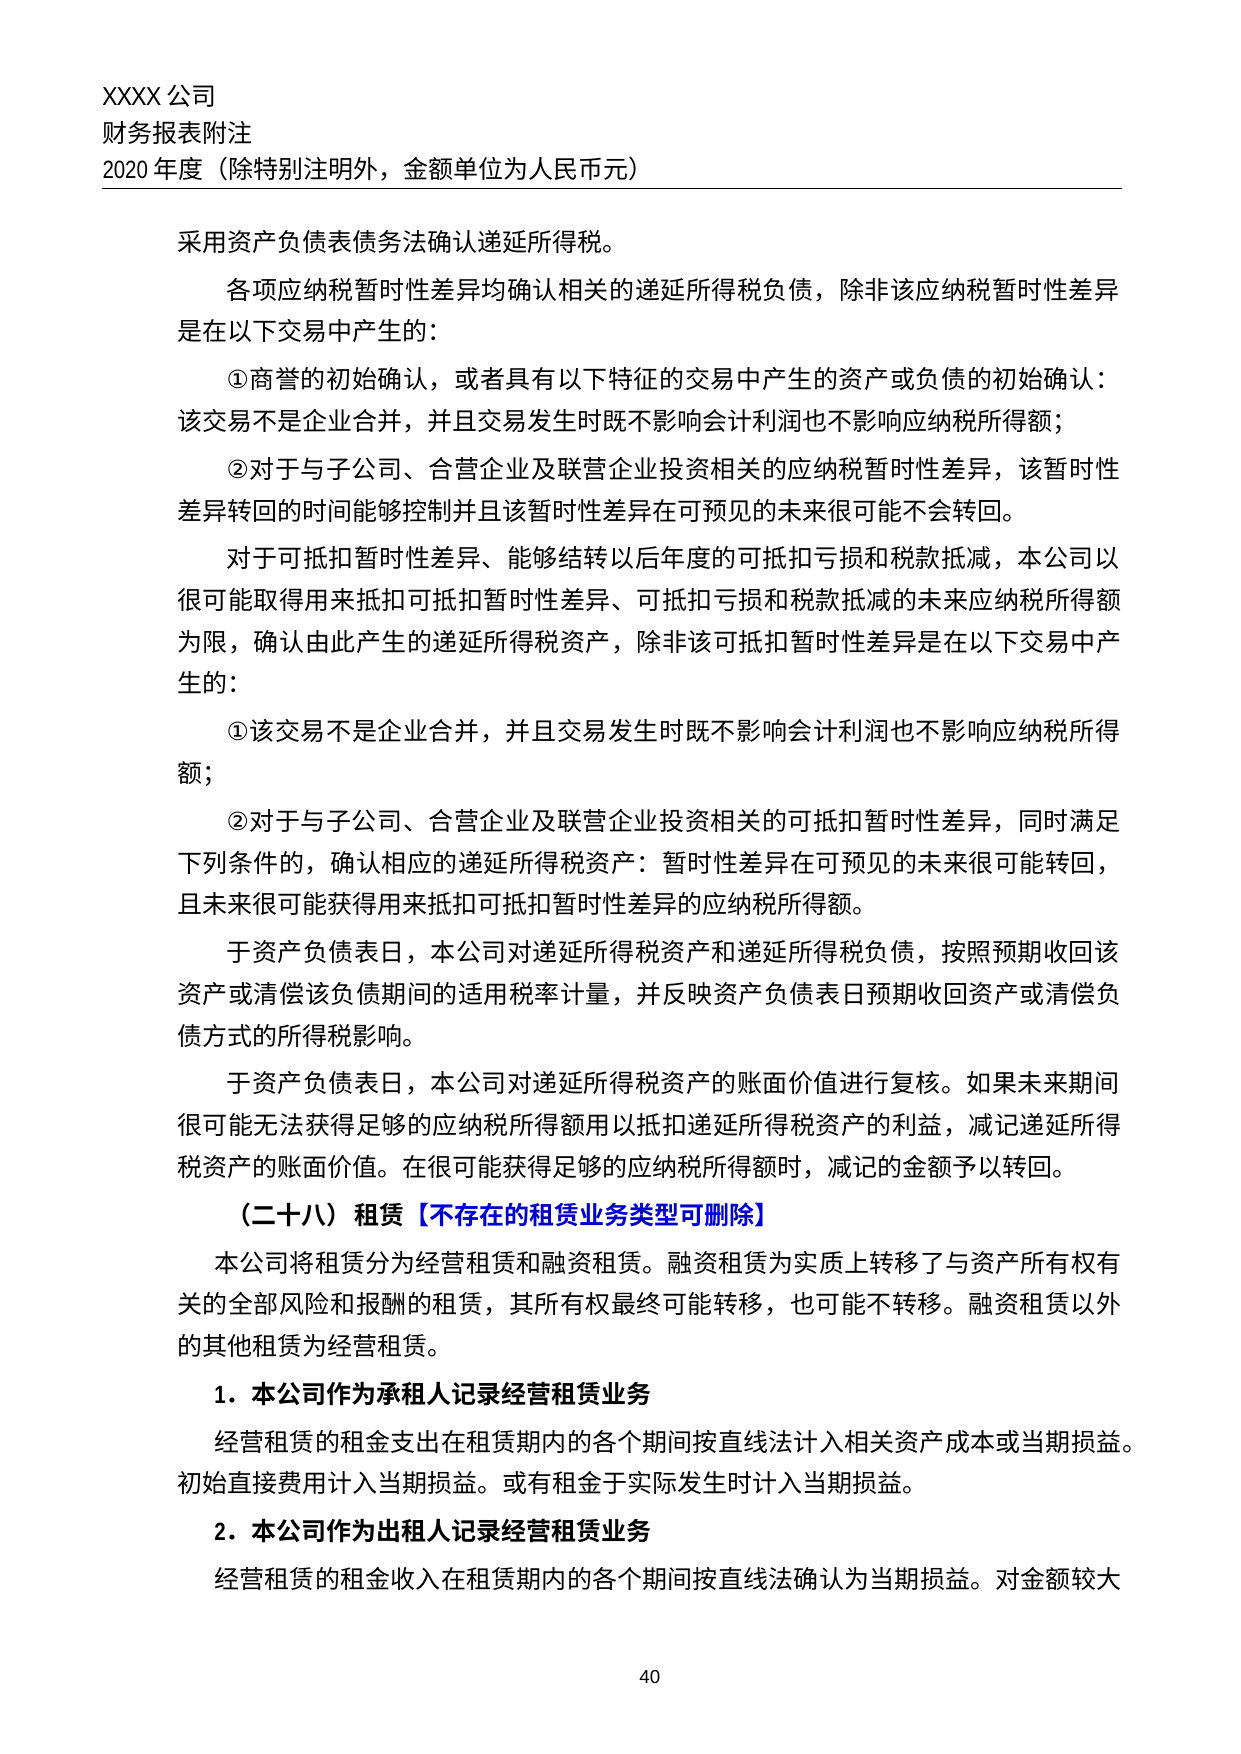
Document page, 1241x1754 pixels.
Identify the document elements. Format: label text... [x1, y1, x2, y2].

text 各项应纳税暂时性差异均确认相关的递延所得税负债，除非该应纳税暂时性差异是在以下交易中产生的： [177, 266, 1122, 349]
text ①该交易不是企业合并，并且交易发生时既不影响会计利润也不影响应纳税所得额； [177, 707, 1122, 791]
text ②对于与子公司、合营企业及联营企业投资相关的可抵扣暂时性差异，同时满足下列条件的，确认相应的递延所得税资产：暂时性差异在可预见的未来很可能转回，且未来很可能获得用来抵扣可抵扣暂时性差异的应纳税所得额。 [177, 797, 1122, 922]
text ①商誉的初始确认，或者具有以下特征的交易中产生的资产或负债的初始确认：该交易不是企业合并，并且交易发生时既不影响会计利润也不影响应纳税所得额； [177, 355, 1122, 439]
text 对于可抵扣暂时性差异、能够结转以后年度的可抵扣亏损和税款抵减，本公司以很可能取得用来抵扣可抵扣暂时性差异、可抵扣亏损和税款抵减的未来应纳税所得额为限，确认由此产生的递延所得税资产，除非该可抵扣暂时性差异是在以下交易中产生的： [177, 534, 1122, 701]
text ②对于与子公司、合营企业及联营企业投资相关的应纳税暂时性差异，该暂时性差异转回的时间能够控制并且该暂时性差异在可预见的未来很可能不会转回。 [177, 445, 1122, 528]
text 于资产负债表日，本公司对递延所得税资产和递延所得税负债，按照预期收回该资产或清偿该负债期间的适用税率计量，并反映资产负债表日预期收回资产或清偿负债方式的所得税影响。 [177, 928, 1122, 1053]
list 本公司作为承租人记录经营租赁业务 [214, 1370, 1122, 1412]
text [177, 1555, 1122, 1597]
text 本公司将租赁分为经营租赁和融资租赁。融资租赁为实质上转移了与资产所有权有关的全部风险和报酬的租赁，其所有权最终可能转移，也可能不转移。融资租赁以外的其他租赁为经营租赁。 [177, 1239, 1122, 1364]
list 租赁【不存在的租赁业务类型可删除】 [226, 1191, 1122, 1232]
text 于资产负债表日，本公司对递延所得税资产的账面价值进行复核。如果未来期间很可能无法获得足够的应纳税所得额用以抵扣递延所得税资产的利益，减记递延所得税资产的账面价值。在很可能获得足够的应纳税所得额时，减记的金额予以转回。 [177, 1059, 1122, 1184]
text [177, 218, 1122, 259]
list 本公司作为出租人记录经营租赁业务 [214, 1507, 1122, 1549]
text 经营租赁的租金支出在租赁期内的各个期间按直线法计入相关资产成本或当期损益。初始直接费用计入当期损益。或有租金于实际发生时计入当期损益。 [177, 1418, 1122, 1501]
